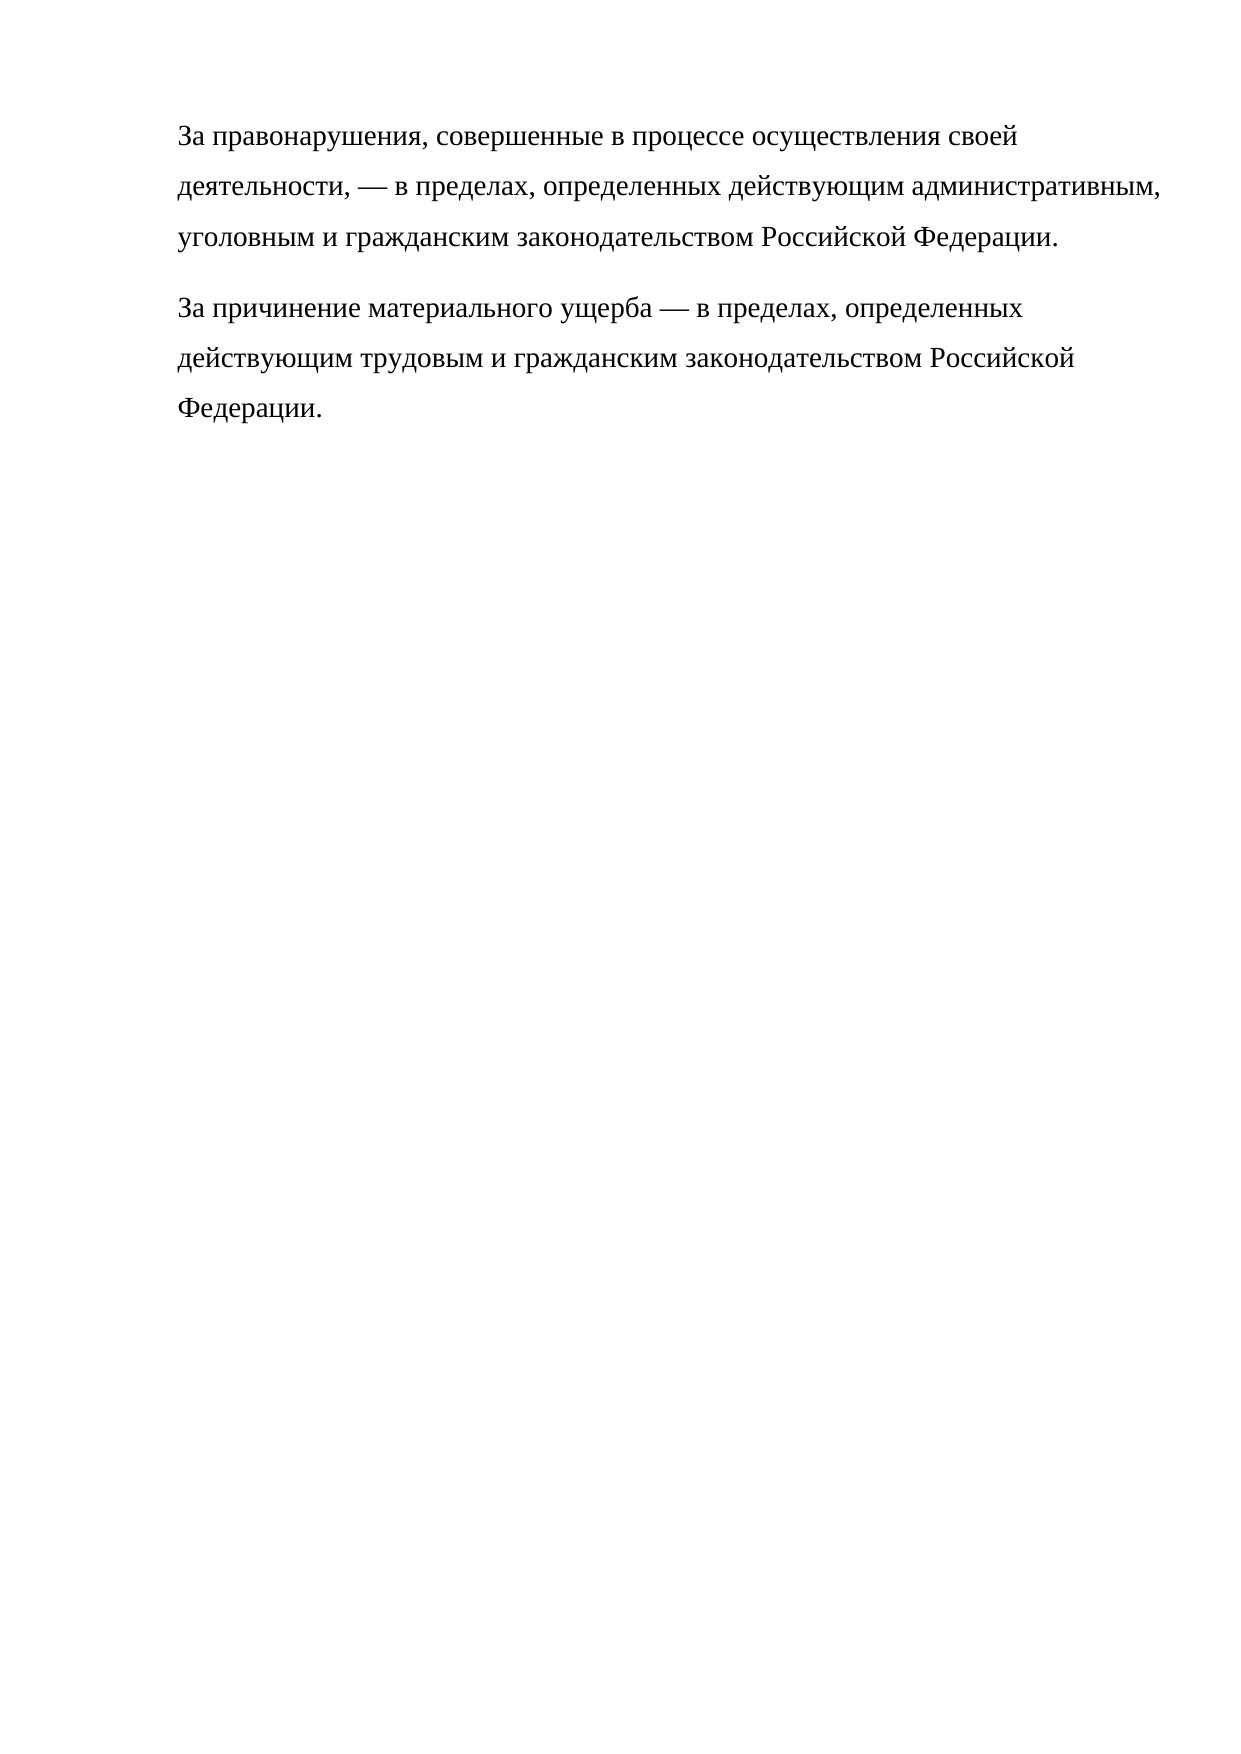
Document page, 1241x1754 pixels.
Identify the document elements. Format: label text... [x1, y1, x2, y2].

text За причинение материального ущерба — в пределах, определенных действующим трудовым и гражданским законодательством Российской Федерации. [177, 290, 1181, 424]
text За правонарушения, совершенные в процессе осуществления своей деятельности, — в пределах, определенных действующим административным, уголовным и гражданским законодательством Российской Федерации. [177, 118, 1181, 252]
